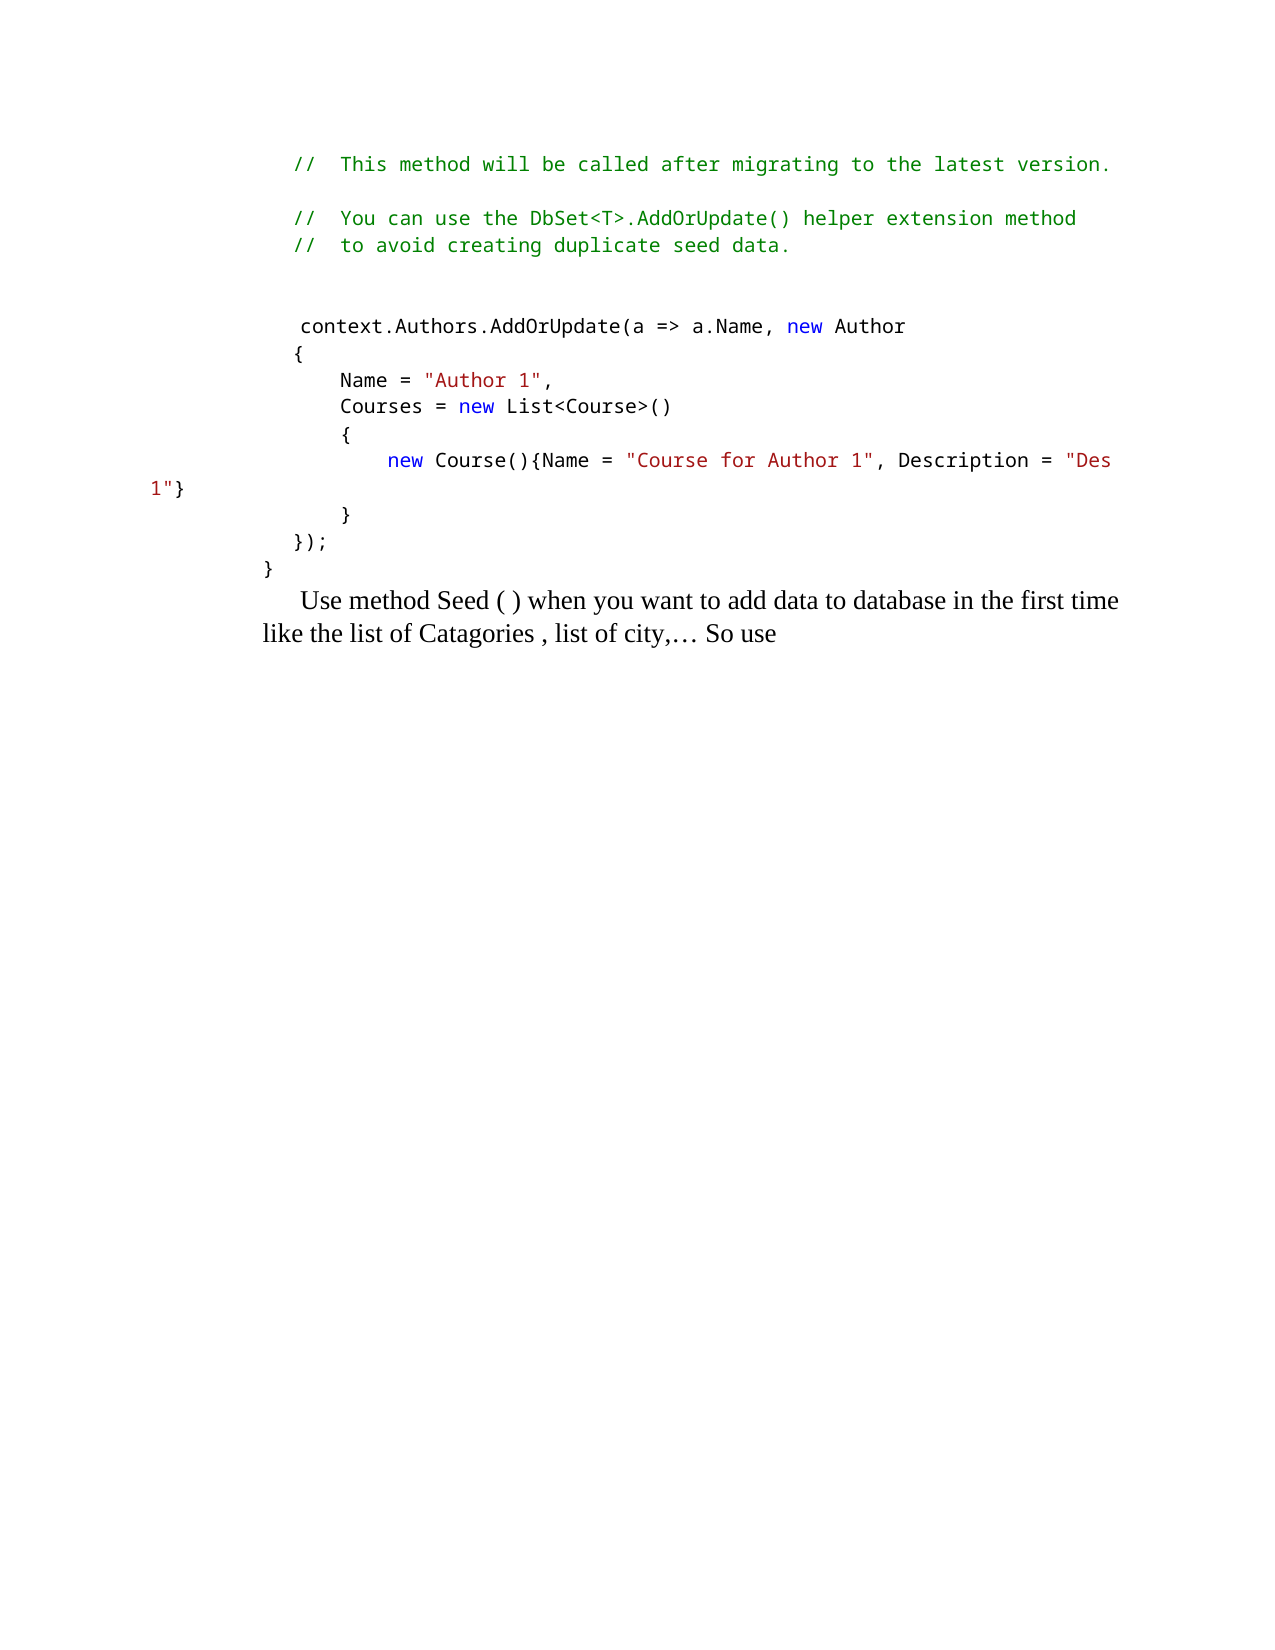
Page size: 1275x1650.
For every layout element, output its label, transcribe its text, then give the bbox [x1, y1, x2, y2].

text new Course(){Name = "Course for Author 1", Description = "Des 1"} [150, 447, 1125, 501]
text // You can use the DbSet<T>.AddOrUpdate() helper extension method [150, 204, 1125, 231]
text Name = "Author 1", [150, 366, 1125, 393]
text // to avoid creating duplicate seed data. [150, 231, 1125, 258]
text { [150, 339, 1125, 366]
text context.Authors.AddOrUpdate(a => a.Name, new Author [150, 312, 1125, 339]
list Use method Seed ( ) when you want to add data to database in the first time like the list of Catagories , list of city,… So use [262, 584, 1125, 648]
text } [150, 501, 1125, 528]
text { [150, 420, 1125, 447]
text }); [150, 528, 1125, 555]
text // This method will be called after migrating to the latest version. [150, 150, 1125, 177]
text Courses = new List<Course>() [150, 393, 1125, 420]
list } [262, 555, 1125, 582]
